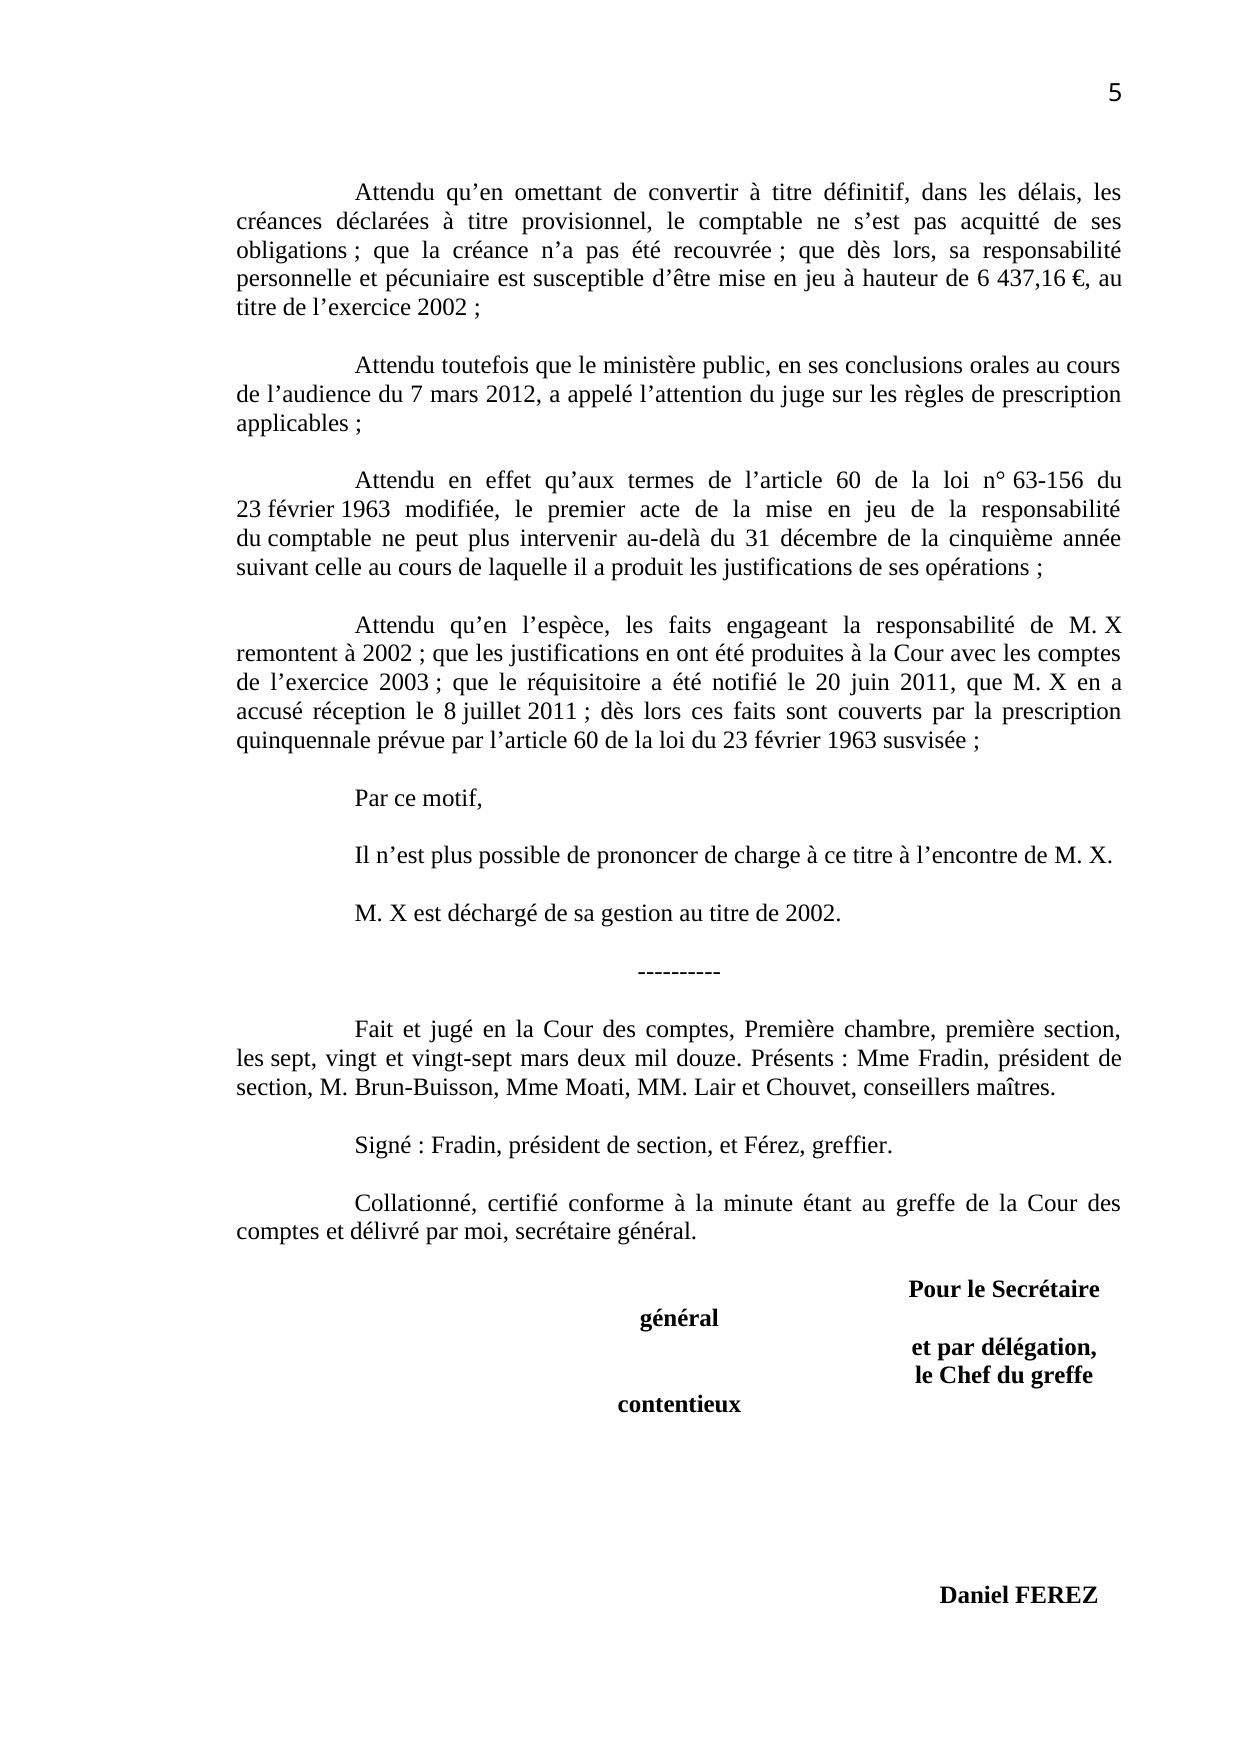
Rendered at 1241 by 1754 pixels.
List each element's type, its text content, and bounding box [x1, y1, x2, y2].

text Attendu toutefois que le ministère public, en ses conclusions orales au cours de l’audience du 7 mars 2012, a appelé l’attention du juge sur les règles de prescription applicables ; [236, 350, 1122, 436]
text Attendu qu’en omettant de convertir à titre définitif, dans les délais, les créances déclarées à titre provisionnel, le comptable ne s’est pas acquitté de ses obligations ; que la créance n’a pas été recouvrée ; que dès lors, sa responsabilité personnelle et pécuniaire est susceptible d’être mise en jeu à hauteur de 6 437,16 €, au titre de l’exercice 2002 ; [236, 177, 1122, 321]
text Daniel FEREZ [236, 1581, 1122, 1609]
text Il n’est plus possible de prononcer de charge à ce titre à l’encontre de M. X. [236, 841, 1122, 869]
text et par délégation, [236, 1332, 1122, 1361]
text Fait et jugé en la Cour des comptes, Première chambre, première section, les sept, vingt et vingt-sept mars deux mil douze. Présents : Mme Fradin, président de section, M. Brun-Buisson, Mme Moati, MM. Lair et Chouvet, conseillers maîtres. [236, 1014, 1122, 1101]
text Collationné, certifié conforme à la minute étant au greffe de la Cour des comptes et délivré par moi, secrétaire général. [236, 1188, 1122, 1245]
text Par ce motif, [236, 783, 1122, 811]
text Signé : Fradin, président de section, et Férez, greffier. [236, 1130, 1122, 1158]
text M. X est déchargé de sa gestion au titre de 2002. [236, 898, 1122, 927]
text Attendu qu’en l’espèce, les faits engageant la responsabilité de M. X remontent à 2002 ; que les justifications en ont été produites à la Cour avec les comptes de l’exercice 2003 ; que le réquisitoire a été notifié le 20 juin 2011, que M. X en a accusé réception le 8 juillet 2011 ; dès lors ces faits sont couverts par la prescription quinquennale prévue par l’article 60 de la loi du 23 février 1963 susvisée ; [236, 610, 1122, 753]
text Pour le Secrétaire général [236, 1274, 1122, 1332]
text ---------- [236, 956, 1122, 985]
text Attendu en effet qu’aux termes de l’article 60 de la loi n° 63-156 du 23 février 1963 modifiée, le premier acte de la mise en jeu de la responsabilité du comptable ne peut plus intervenir au-delà du 31 décembre de la cinquième année suivant celle au cours de laquelle il a produit les justifications de ses opérations ; [236, 466, 1122, 581]
text le Chef du greffe contentieux [236, 1361, 1122, 1418]
